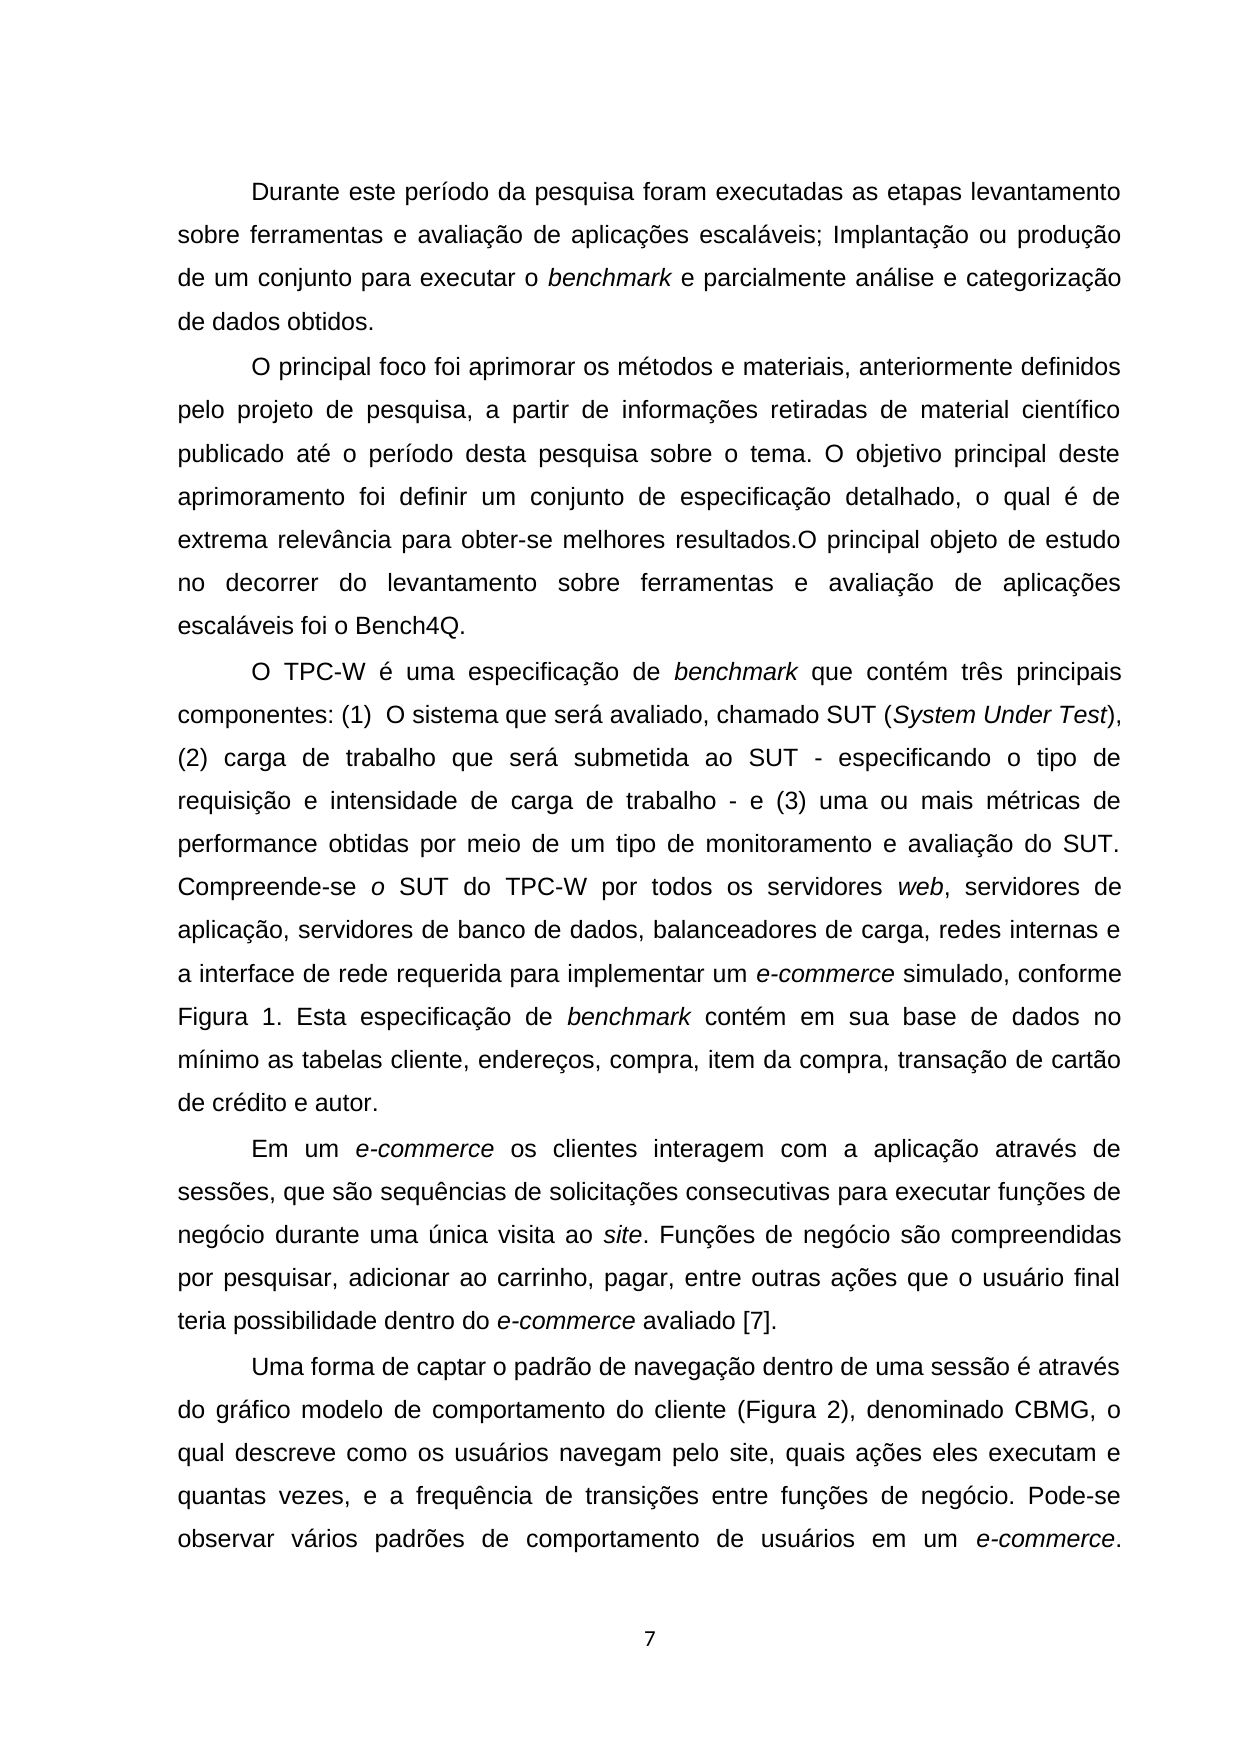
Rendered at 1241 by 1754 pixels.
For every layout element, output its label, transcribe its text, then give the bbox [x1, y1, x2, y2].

text Em um e-commerce os clientes interagem com a aplicação através de sessões, que são sequências de solicitações consecutivas para executar funções de negócio durante uma única visita ao site. Funções de negócio são compreendidas por pesquisar, adicionar ao carrinho, pagar, entre outras ações que o usuário final teria possibilidade dentro do e-commerce avaliado [7]. [177, 1134, 1122, 1335]
text Durante este período da pesquisa foram executadas as etapas levantamento sobre ferramentas e avaliação de aplicações escaláveis; Implantação ou produção de um conjunto para executar o benchmark e parcialmente análise e categorização de dados obtidos. [177, 177, 1122, 335]
text O principal foco foi aprimorar os métodos e materiais, anteriormente definidos pelo projeto de pesquisa, a partir de informações retiradas de material científico publicado até o período desta pesquisa sobre o tema. O objetivo principal deste aprimoramento foi definir um conjunto de especificação detalhado, o qual é de extrema relevância para obter-se melhores resultados.O principal objeto de estudo no decorrer do levantamento sobre ferramentas e avaliação de aplicações escaláveis foi o Bench4Q. [177, 352, 1122, 640]
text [177, 1352, 1122, 1553]
text O TPC-W é uma especificação de benchmark que contém três principais componentes: (1) O sistema que será avaliado, chamado SUT (System Under Test), (2) carga de trabalho que será submetida ao SUT - especificando o tipo de requisição e intensidade de carga de trabalho - e (3) uma ou mais métricas de performance obtidas por meio de um tipo de monitoramento e avaliação do SUT. Compreende-se o SUT do TPC-W por todos os servidores web, servidores de aplicação, servidores de banco de dados, balanceadores de carga, redes internas e a interface de rede requerida para implementar um e-commerce simulado, conforme Figura 1. Esta especificação de benchmark contém em sua base de dados no mínimo as tabelas cliente, endereços, compra, item da compra, transação de cartão de crédito e autor. [177, 657, 1122, 1117]
